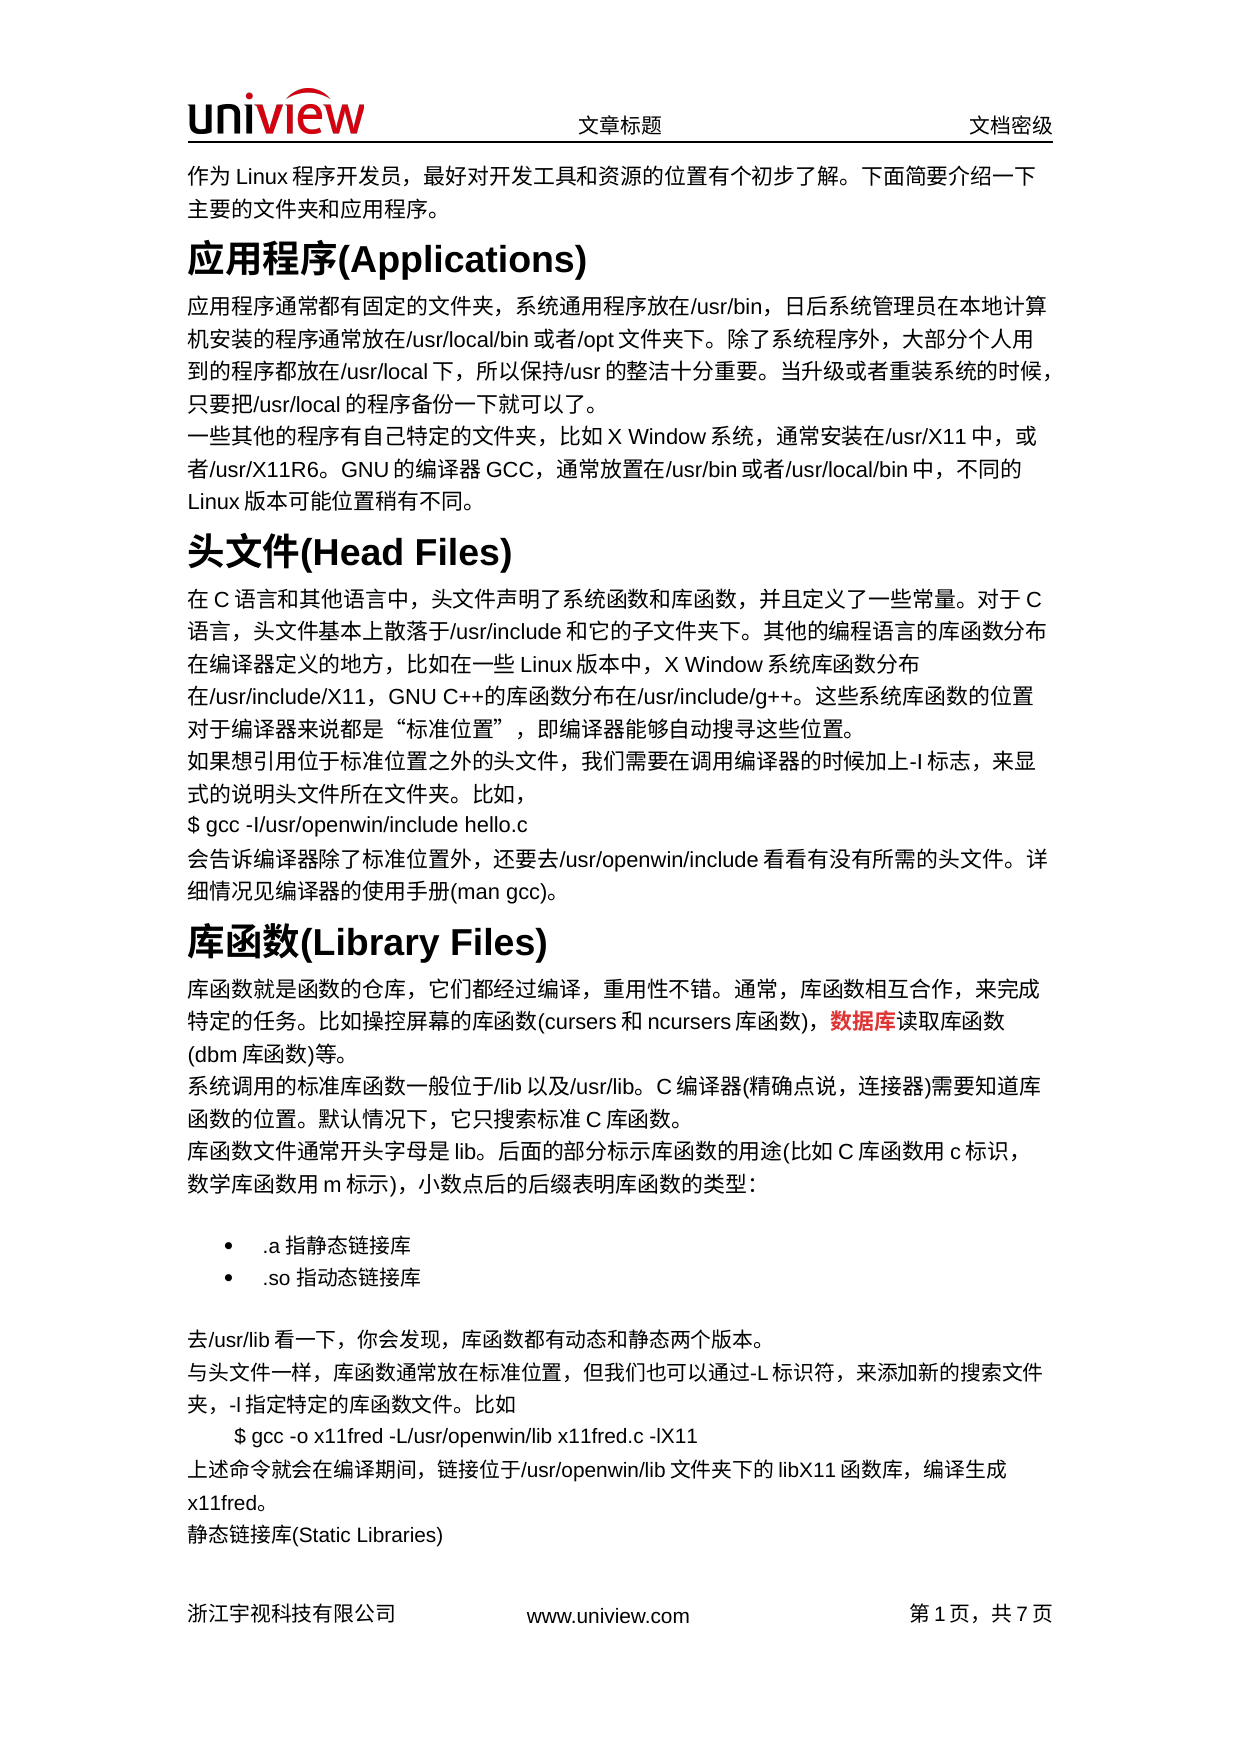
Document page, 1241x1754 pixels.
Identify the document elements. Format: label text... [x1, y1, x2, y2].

text 库函数文件通常开头字母是lib。后面的部分标示库函数的用途(比如C库函数用c标识， 数学库函数用m标示)，小数点后的后缀表明库函数的类型： [187, 1134, 1053, 1199]
text 一些其他的程序有自己特定的文件夹，比如X Window系统，通常安装在/usr/X11中，或者/usr/X11R6。GNU的编译器GCC，通常放置在/usr/bin或者/usr/local/bin中，不同的Linux版本可能位置稍有不同。 [187, 419, 1053, 516]
text $ gcc -o x11fred -L/usr/openwin/lib x11fred.c -lX11 [187, 1419, 1053, 1452]
text 作为Linux程序开发员，最好对开发工具和资源的位置有个初步了解。下面简要介绍一下主要的文件夹和应用程序。 [187, 159, 1053, 224]
text 应用程序(Applications) [187, 224, 1053, 289]
list .a 指静态链接库 [225, 1228, 1053, 1260]
text 库函数就是函数的仓库，它们都经过编译，重用性不错。通常，库函数相互合作，来完成特定的任务。比如操控屏幕的库函数(cursers和ncursers库函数)，数据库读取库函数(dbm库函数)等。 [187, 971, 1053, 1069]
text 上述命令就会在编译期间，链接位于/usr/openwin/lib文件夹下的libX11函数库，编译生成x11fred。 [187, 1452, 1053, 1517]
text 会告诉编译器除了标准位置外，还要去/usr/openwin/include看看有没有所需的头文件。详细情况见编译器的使用手册(man gcc)。 [187, 841, 1053, 906]
text 如果想引用位于标准位置之外的头文件，我们需要在调用编译器的时候加上-I标志，来显式的说明头文件所在文件夹。比如， [187, 744, 1053, 809]
text 系统调用的标准库函数一般位于/lib以及/usr/lib。C编译器(精确点说，连接器)需要知道库函数的位置。默认情况下，它只搜索标准C库函数。 [187, 1069, 1053, 1134]
text 在C语言和其他语言中，头文件声明了系统函数和库函数，并且定义了一些常量。对于C语言，头文件基本上散落于/usr/include和它的子文件夹下。其他的编程语言的库函数分布在编译器定义的地方，比如在一些Linux版本中，X Window系统库函数分布在/usr/include/X11，GNU C++的库函数分布在/usr/include/g++。这些系统库函数的位置对于编译器来说都是“标准位置”，即编译器能够自动搜寻这些位置。 [187, 581, 1053, 744]
text 与头文件一样，库函数通常放在标准位置，但我们也可以通过-L标识符，来添加新的搜索文件夹，-l指定特定的库函数文件。比如 [187, 1354, 1053, 1419]
text 去/usr/lib看一下，你会发现，库函数都有动态和静态两个版本。 [187, 1322, 1053, 1354]
text $ gcc -I/usr/openwin/include hello.c [187, 809, 1053, 841]
text 应用程序通常都有固定的文件夹，系统通用程序放在/usr/bin，日后系统管理员在本地计算机安装的程序通常放在/usr/local/bin或者/opt文件夹下。除了系统程序外，大部分个人用到的程序都放在/usr/local下，所以保持/usr的整洁十分重要。当升级或者重装系统的时候，只要把/usr/local的程序备份一下就可以了。 [187, 289, 1053, 419]
picture [187, 88, 364, 134]
text 库函数(Library Files) [187, 906, 1053, 971]
list .so 指动态链接库 [225, 1260, 1053, 1293]
text 静态链接库(Static Libraries) [187, 1517, 1053, 1549]
text 头文件(Head Files) [187, 516, 1053, 581]
